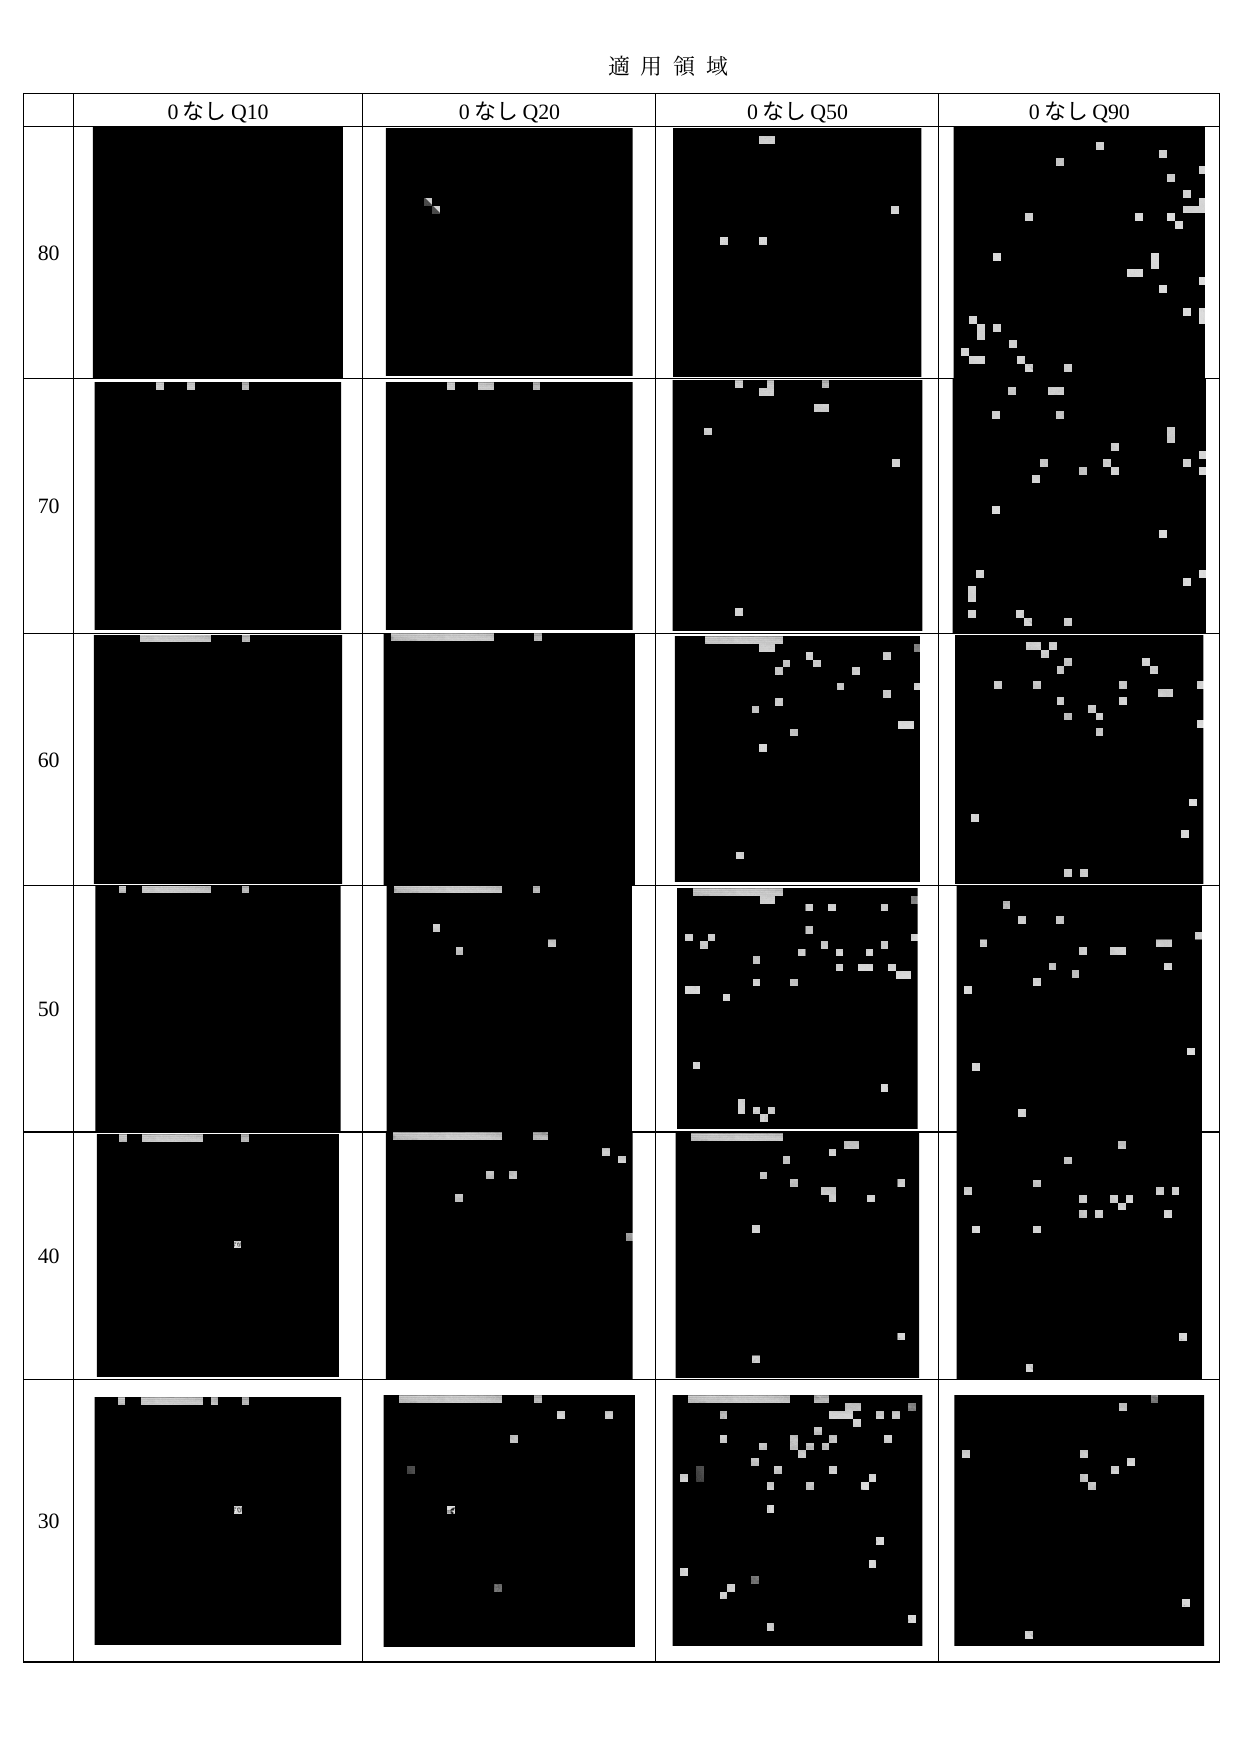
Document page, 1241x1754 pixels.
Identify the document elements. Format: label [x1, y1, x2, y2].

picture [952, 126, 1206, 633]
picture [954, 1395, 1205, 1646]
picture [385, 382, 633, 630]
picture [956, 886, 1202, 1132]
picture [675, 1133, 920, 1378]
picture [92, 127, 343, 378]
picture [955, 635, 1204, 884]
picture [956, 1133, 1202, 1379]
picture [385, 886, 633, 1380]
picture [93, 635, 343, 884]
picture [385, 128, 633, 376]
picture [94, 382, 342, 630]
picture [673, 128, 922, 377]
picture [672, 1395, 923, 1646]
picture [674, 636, 920, 882]
picture [672, 380, 923, 631]
picture [95, 886, 341, 1132]
picture [677, 888, 918, 1129]
picture [96, 1134, 339, 1377]
picture [94, 1397, 342, 1645]
picture [383, 1395, 635, 1647]
picture [383, 633, 635, 885]
